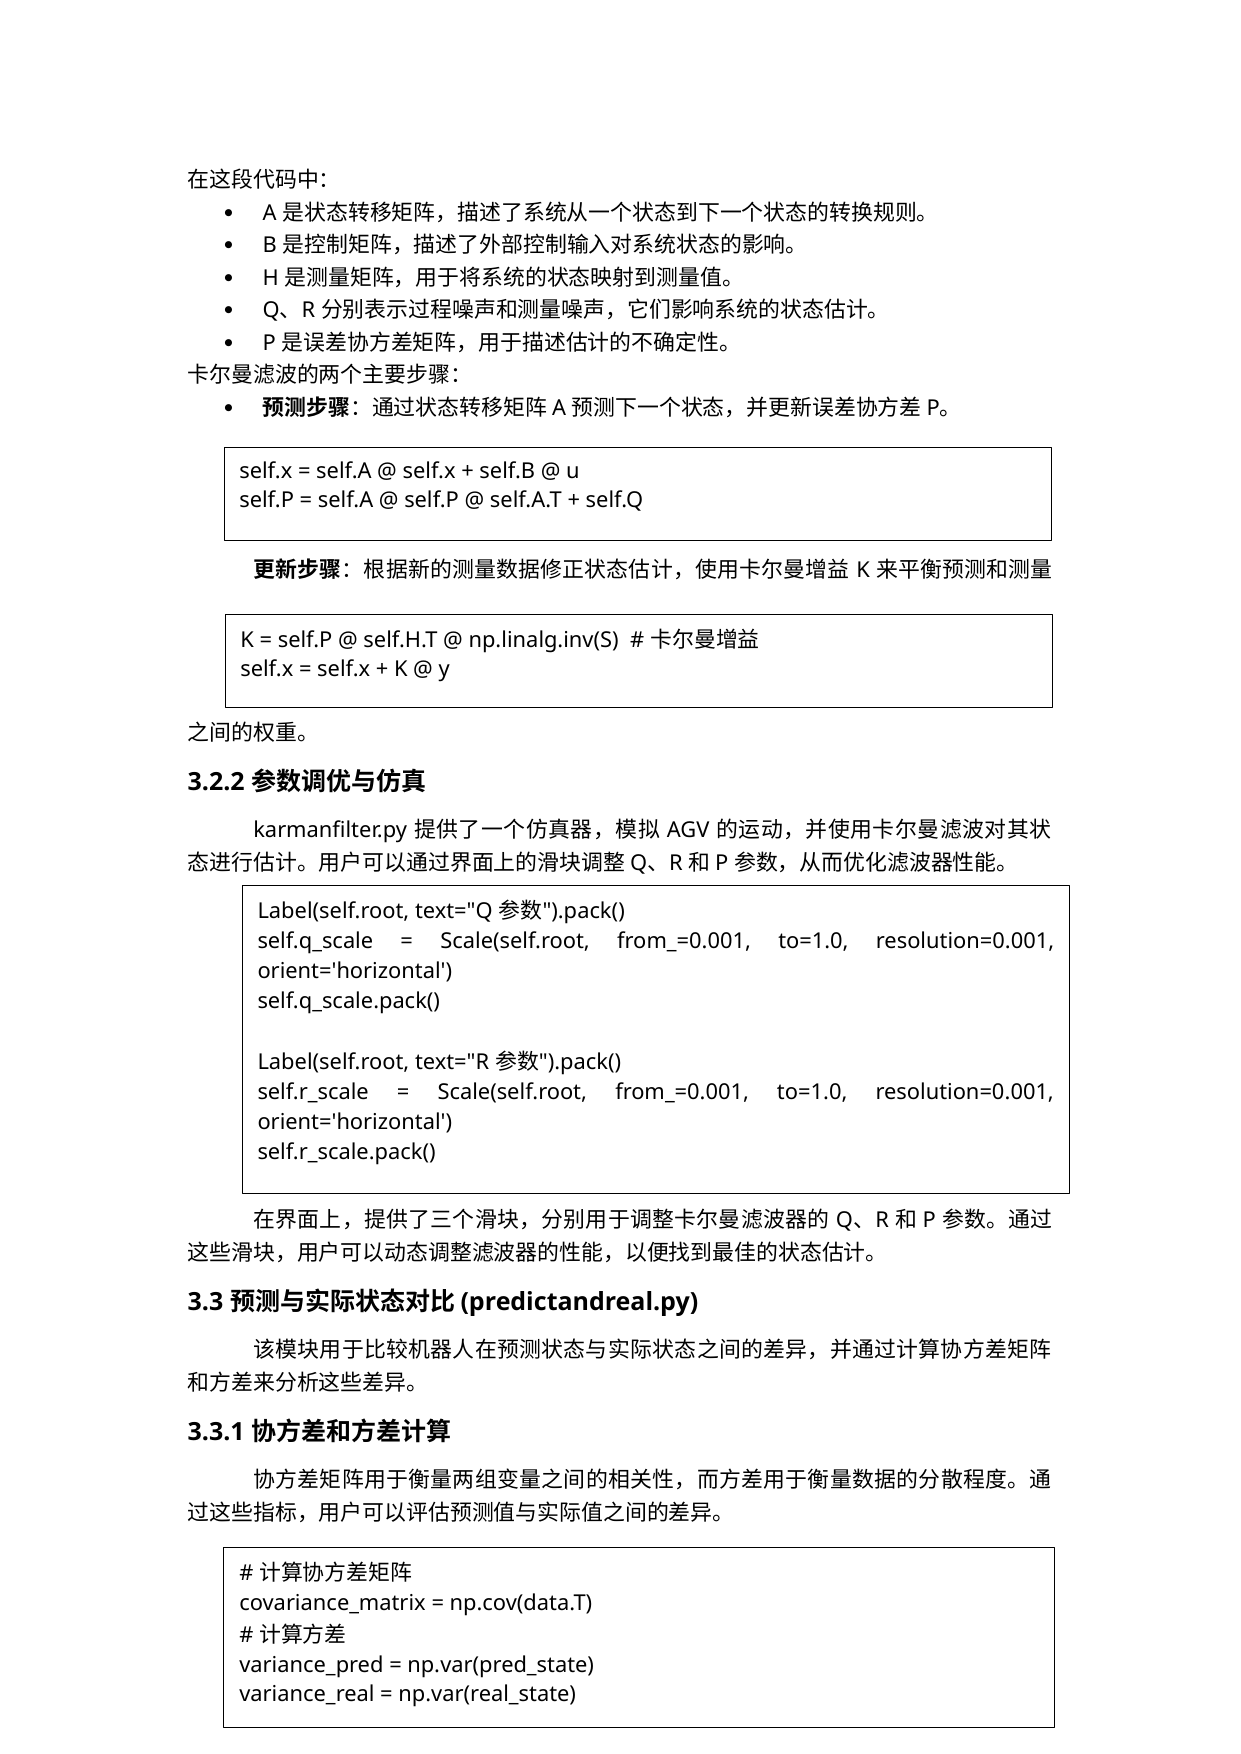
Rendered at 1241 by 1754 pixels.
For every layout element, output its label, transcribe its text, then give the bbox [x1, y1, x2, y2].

list A 是状态转移矩阵，描述了系统从一个状态到下一个状态的转换规则。 [225, 194, 1053, 227]
text 卡尔曼滤波的两个主要步骤： [187, 357, 1053, 389]
text 更新步骤：根据新的测量数据修正状态估计，使用卡尔曼增益 K 来平衡预测和测量之间的权重。 [187, 422, 1053, 747]
text 在这段代码中： [187, 162, 1053, 194]
list 预测步骤：通过状态转移矩阵 A 预测下一个状态，并更新误差协方差 P。 [225, 389, 1053, 422]
text 该模块用于比较机器人在预测状态与实际状态之间的差异，并通过计算协方差矩阵和方差来分析这些差异。 [187, 1332, 1053, 1397]
list H 是测量矩阵，用于将系统的状态映射到测量值。 [225, 259, 1053, 292]
list Q、R 分别表示过程噪声和测量噪声，它们影响系统的状态估计。 [225, 292, 1053, 324]
list B 是控制矩阵，描述了外部控制输入对系统状态的影响。 [225, 227, 1053, 259]
text karmanfilter.py 提供了一个仿真器，模拟 AGV 的运动，并使用卡尔曼滤波对其状态进行估计。用户可以通过界面上的滑块调整 Q、R 和 P 参数，从而优化滤波器性能。 [187, 812, 1053, 877]
text 3.3 预测与实际状态对比 (predictandreal.py) [187, 1267, 1053, 1332]
list P 是误差协方差矩阵，用于描述估计的不确定性。 [225, 324, 1053, 357]
text 3.3.1 协方差和方差计算 [187, 1397, 1053, 1462]
text 在界面上，提供了三个滑块，分别用于调整卡尔曼滤波器的 Q、R 和 P 参数。通过这些滑块，用户可以动态调整滤波器的性能，以便找到最佳的状态估计。 [187, 877, 1053, 1267]
text 3.2.2 参数调优与仿真 [187, 747, 1053, 812]
text 协方差矩阵用于衡量两组变量之间的相关性，而方差用于衡量数据的分散程度。通过这些指标，用户可以评估预测值与实际值之间的差异。 [187, 1462, 1053, 1527]
